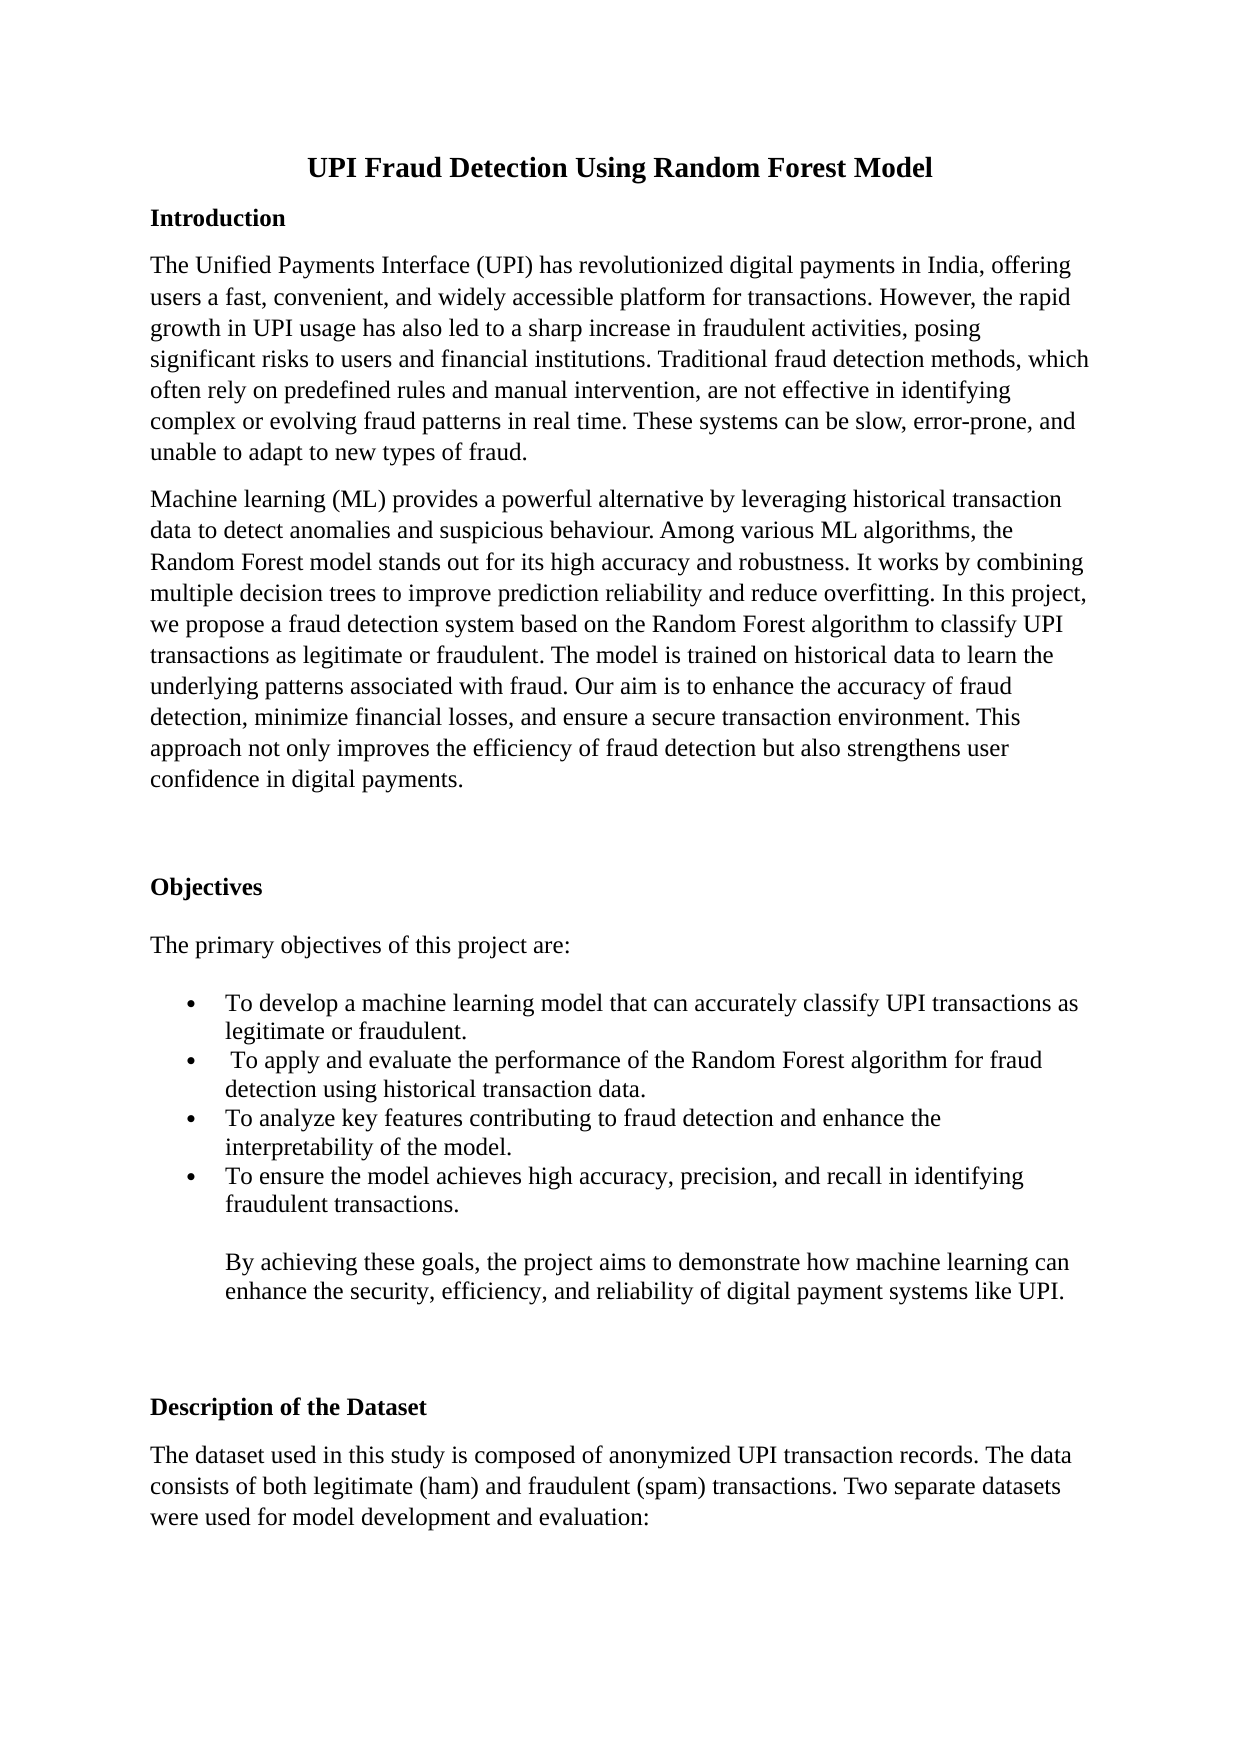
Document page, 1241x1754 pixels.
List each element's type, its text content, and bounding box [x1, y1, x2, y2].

list To develop a machine learning model that can accurately classify UPI transactions as legitimate or fraudulent. [187, 988, 1090, 1045]
text The primary objectives of this project are: [150, 930, 1090, 958]
text Introduction [150, 203, 1090, 232]
text UPI Fraud Detection Using Random Forest Model [150, 150, 1090, 183]
text Description of the Dataset [150, 1392, 1090, 1421]
text The Unified Payments Interface (UPI) has revolutionized digital payments in India, offering users a fast, convenient, and widely accessible platform for transactions. However, the rapid growth in UPI usage has also led to a sharp increase in fraudulent activities, posing significant risks to users and financial institutions. Traditional fraud detection methods, which often rely on predefined rules and manual intervention, are not effective in identifying complex or evolving fraud patterns in real time. These systems can be slow, error-prone, and unable to adapt to new types of fraud. [150, 251, 1090, 466]
list To ensure the model achieves high accuracy, precision, and recall in identifying fraudulent transactions. [187, 1161, 1090, 1218]
list To analyze key features contributing to fraud detection and enhance the interpretability of the model. [187, 1103, 1090, 1161]
list To apply and evaluate the performance of the Random Forest algorithm for fraud detection using historical transaction data. [187, 1045, 1090, 1103]
text Objectives [150, 872, 1090, 901]
text By achieving these goals, the project aims to demonstrate how machine learning can enhance the security, efficiency, and reliability of digital payment systems like UPI. [225, 1247, 1090, 1305]
text Machine learning (ML) provides a powerful alternative by leveraging historical transaction data to detect anomalies and suspicious behaviour. Among various ML algorithms, the Random Forest model stands out for its high accuracy and robustness. It works by combining multiple decision trees to improve prediction reliability and reduce overfitting. In this project, we propose a fraud detection system based on the Random Forest algorithm to classify UPI transactions as legitimate or fraudulent. The model is trained on historical data to learn the underlying patterns associated with fraud. Our aim is to enhance the accuracy of fraud detection, minimize financial losses, and ensure a secure transaction environment. This approach not only improves the efficiency of fraud detection but also strengthens user confidence in digital payments. [150, 484, 1090, 793]
text The dataset used in this study is composed of anonymized UPI transaction records. The data consists of both legitimate (ham) and fraudulent (spam) transactions. Two separate datasets were used for model development and evaluation: [150, 1440, 1090, 1531]
